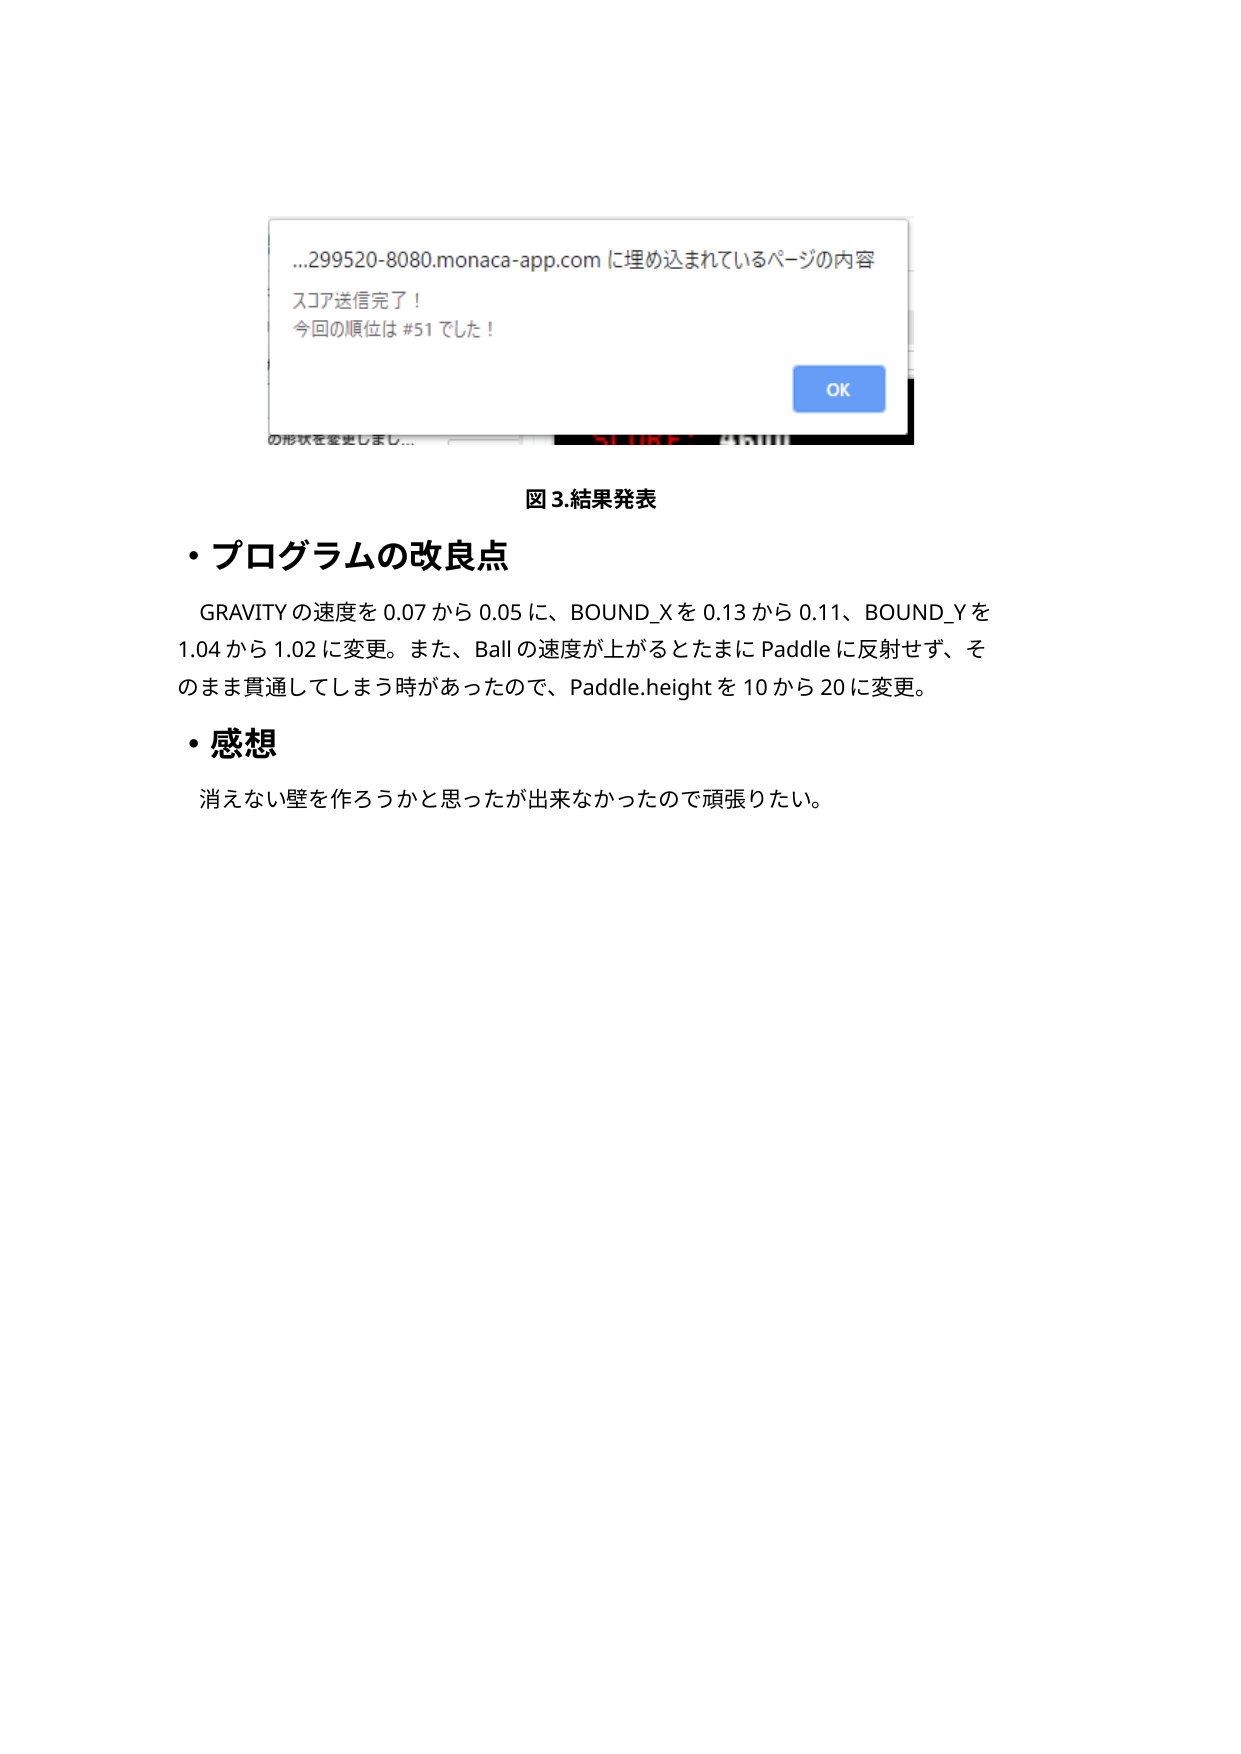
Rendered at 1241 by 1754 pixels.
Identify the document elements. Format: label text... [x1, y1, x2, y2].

text 図3.結果発表 [177, 479, 1005, 517]
picture [267, 216, 915, 445]
text GRAVITYの速度を0.07から0.05に、BOUND_Xを0.13から0.11、BOUND_Yを1.04から1.02に変更。また、Ballの速度が上がるとたまにPaddleに反射せず、そのまま貫通してしまう時があったので、Paddle.heightを10から20に変更。 [177, 592, 1005, 704]
text 消えない壁を作ろうかと思ったが出来なかったので頑張りたい。 [177, 779, 1005, 817]
text ・プログラムの改良点 [177, 517, 1005, 592]
text ・感想 [177, 704, 1005, 779]
